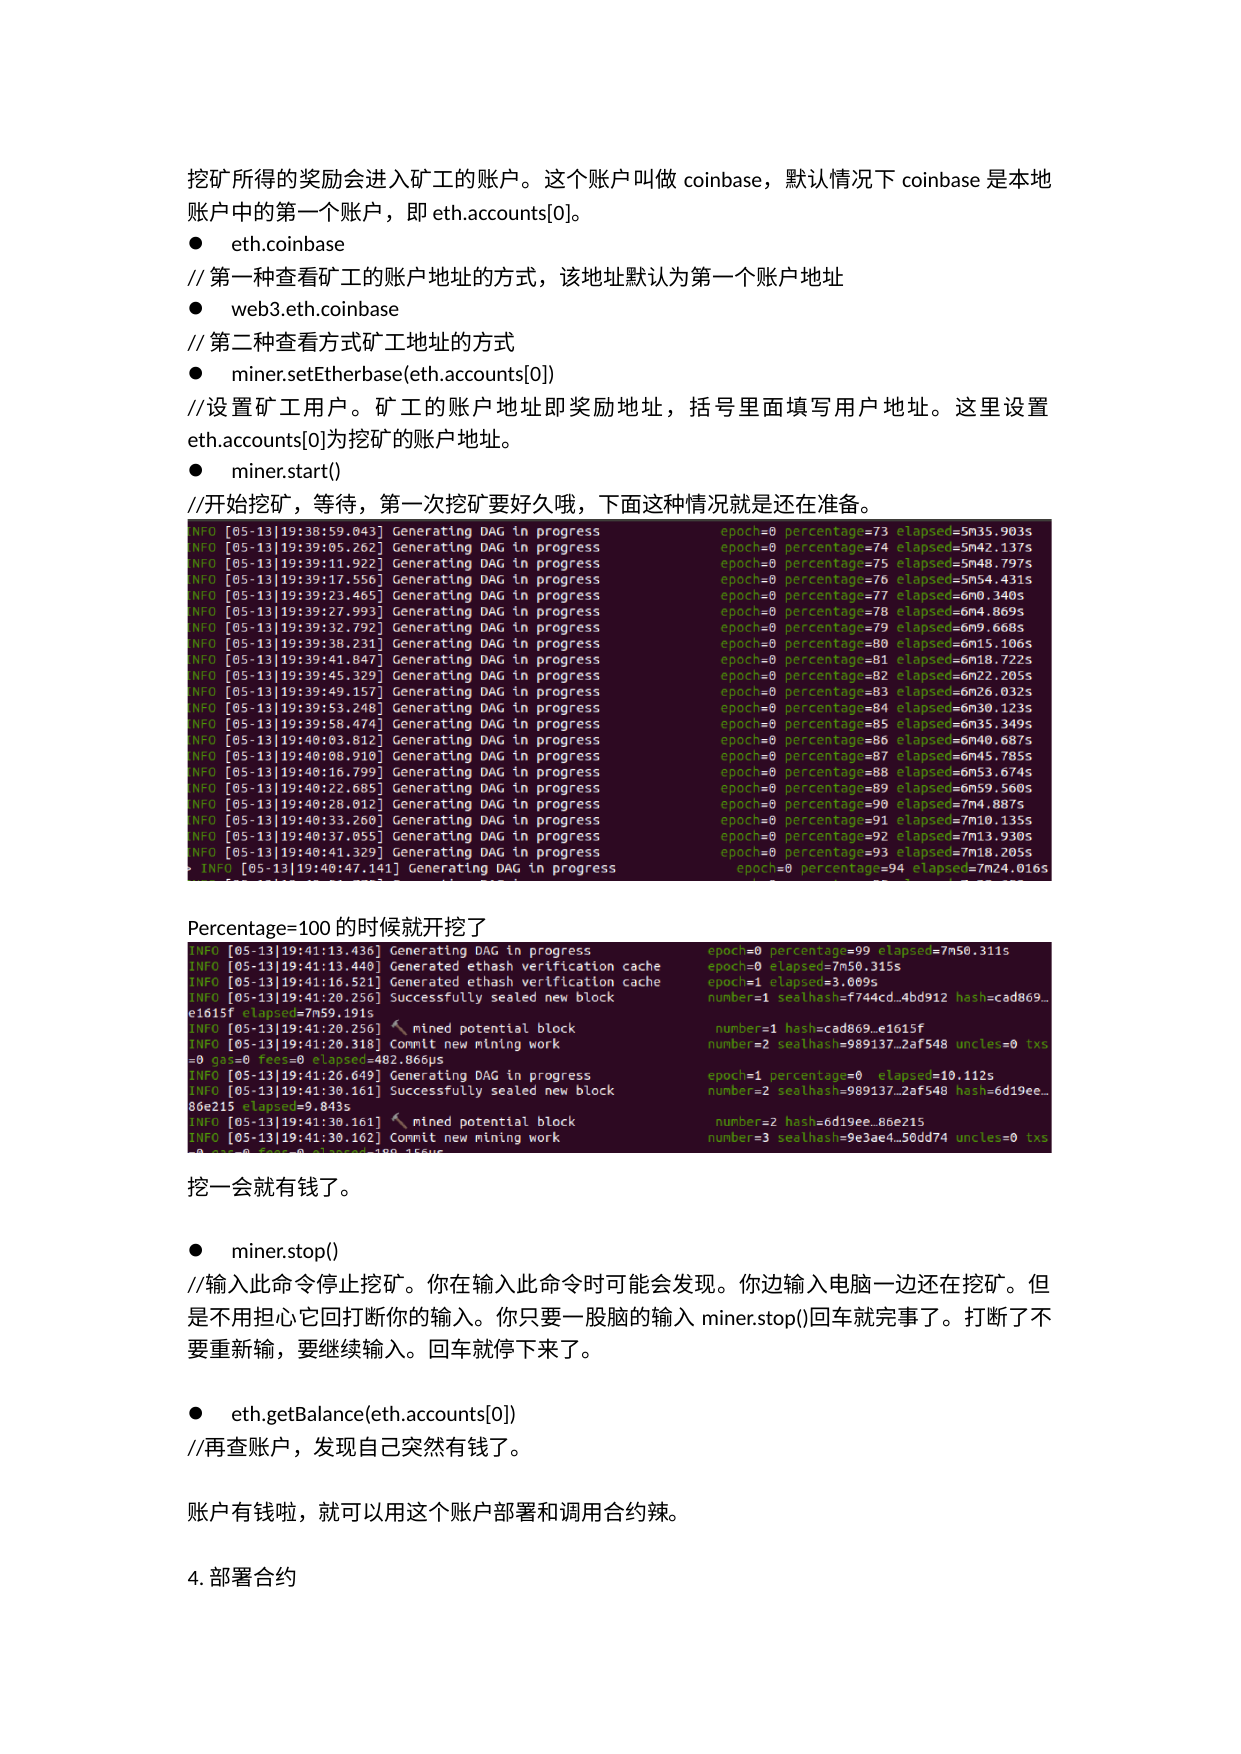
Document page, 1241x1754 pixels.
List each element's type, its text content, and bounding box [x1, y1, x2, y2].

list miner.stop() [187, 1234, 1053, 1267]
list 账户有钱啦，就可以用这个账户部署和调用合约辣。 [187, 1494, 1053, 1527]
list 挖一会就有钱了。 [187, 1169, 1053, 1202]
list 挖矿所得的奖励会进入矿工的账户。这个账户叫做 coinbase，默认情况下 coinbase 是本地账户中的第一个账户，即eth.accounts[0]。 [187, 162, 1053, 227]
list eth.getBalance(eth.accounts[0]) [187, 1397, 1053, 1429]
picture [187, 519, 1052, 881]
list // 第一种查看矿工的账户地址的方式，该地址默认为第一个账户地址 [187, 259, 1053, 292]
list miner.start() [187, 454, 1053, 487]
list //再查账户，发现自己突然有钱了。 [187, 1429, 1053, 1462]
list web3.eth.coinbase [187, 292, 1053, 324]
picture [187, 942, 1052, 1153]
list miner.setEtherbase(eth.accounts[0]) [187, 357, 1053, 389]
list Percentage=100的时候就开挖了 [187, 909, 1053, 942]
list 部署合约 [187, 1559, 1053, 1592]
list //开始挖矿，等待，第一次挖矿要好久哦，下面这种情况就是还在准备。 [187, 487, 1053, 519]
list //输入此命令停止挖矿。你在输入此命令时可能会发现。你边输入电脑一边还在挖矿。但是不用担心它回打断你的输入。你只要一股脑的输入miner.stop()回车就完事了。打断了不要重新输，要继续输入。回车就停下来了。 [187, 1267, 1053, 1364]
list // 第二种查看方式矿工地址的方式 [187, 324, 1053, 357]
list //设置矿工用户。矿工的账户地址即奖励地址，括号里面填写用户地址。这里设置eth.accounts[0]为挖矿的账户地址。 [187, 389, 1053, 454]
list eth.coinbase [187, 227, 1053, 259]
